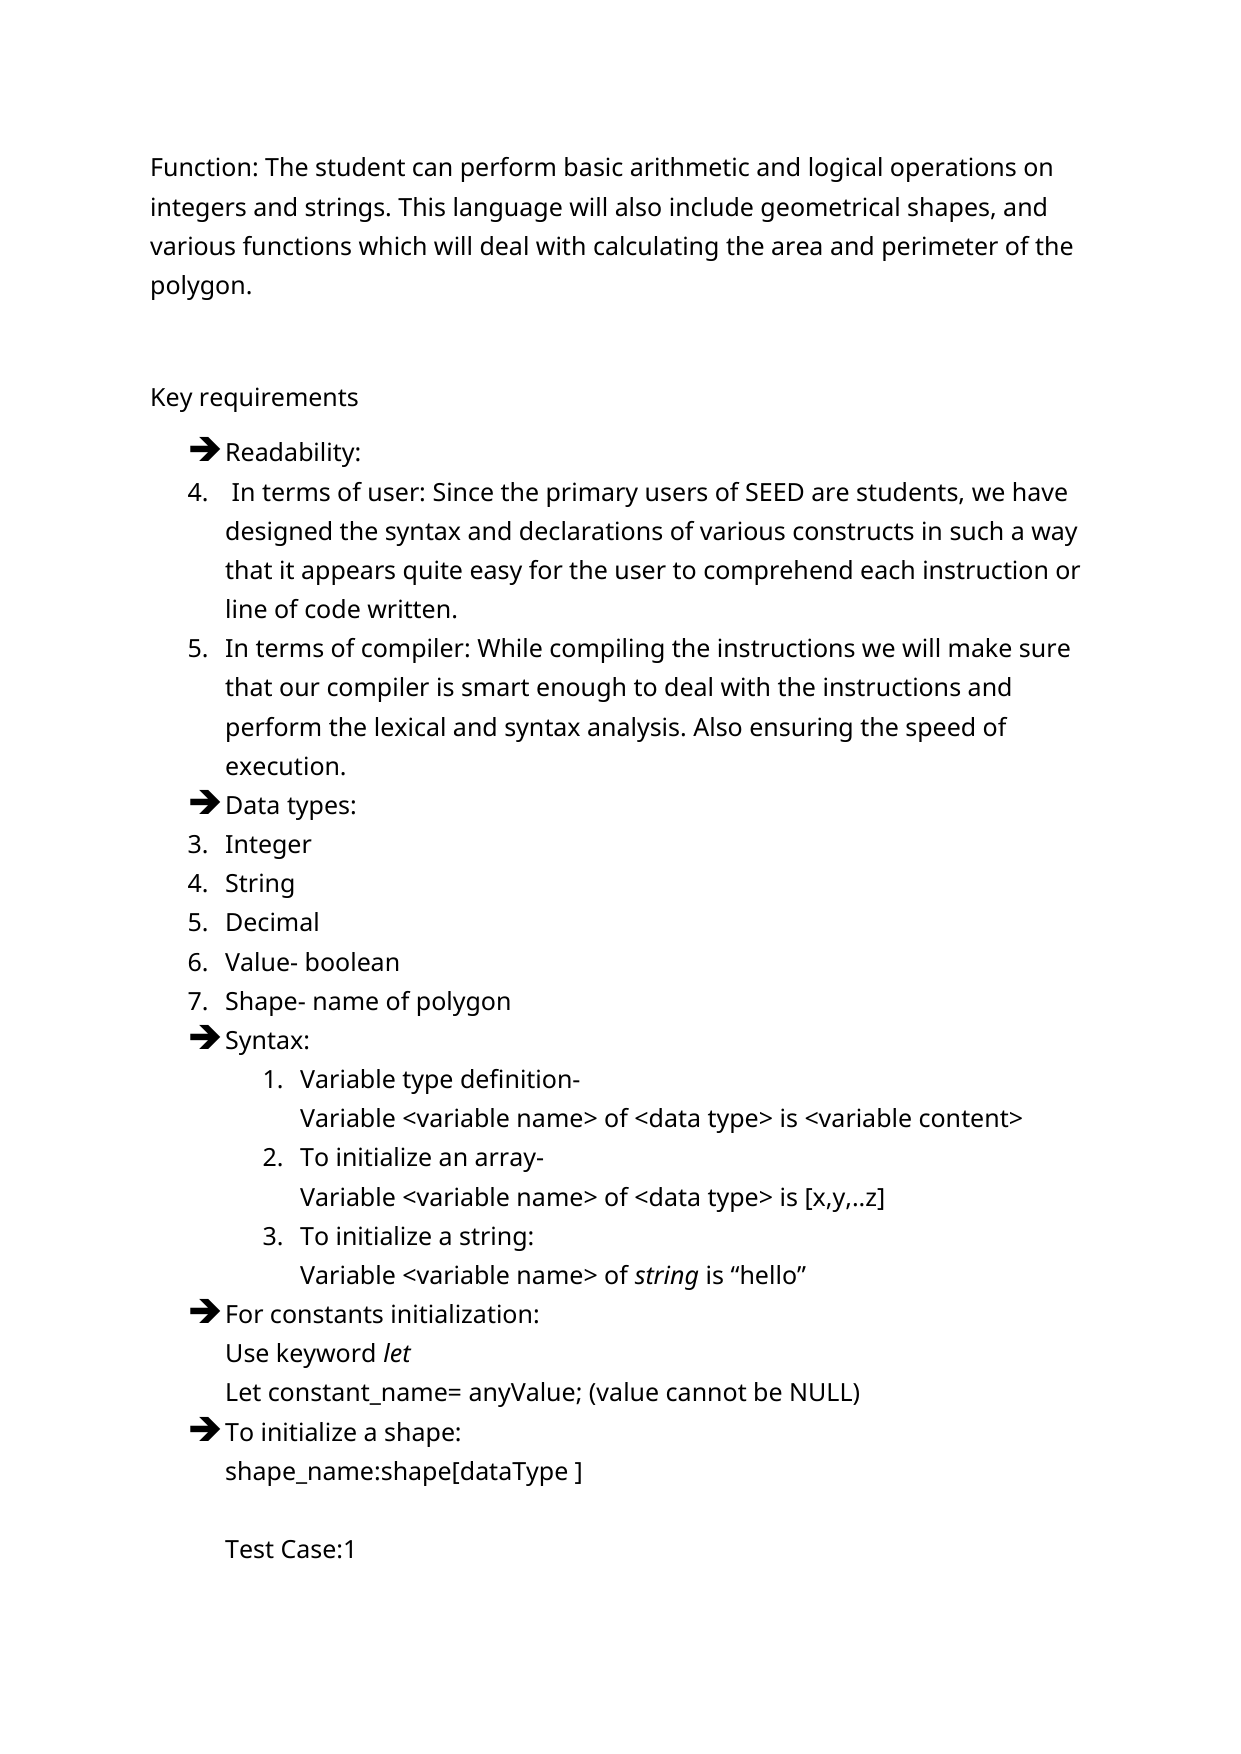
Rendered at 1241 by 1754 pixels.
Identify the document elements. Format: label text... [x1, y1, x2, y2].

list Syntax: [187, 1022, 1090, 1057]
list Variable type definition- [262, 1062, 1090, 1096]
list Decimal [187, 905, 1090, 939]
list Variable <variable name> of <data type> is [x,y,..z] [300, 1179, 1090, 1213]
list Readability: [187, 435, 1090, 469]
list String [187, 866, 1090, 900]
list To initialize a shape: [187, 1414, 1090, 1448]
list For constants initialization: [187, 1297, 1090, 1331]
list Variable <variable name> of string is “hello” [300, 1257, 1090, 1292]
list To initialize an array- [262, 1140, 1090, 1174]
list Data types: [187, 787, 1090, 822]
list To initialize a string: [262, 1218, 1090, 1252]
list Shape- name of polygon [187, 983, 1090, 1017]
list Test Case:1 [225, 1532, 1090, 1566]
list Let constant_name= anyValue; (value cannot be NULL) [225, 1375, 1090, 1409]
text Function: The student can perform basic arithmetic and logical operations on integers and strings. This language will also include geometrical shapes, and various functions which will deal with calculating the area and perimeter of the polygon. [150, 150, 1090, 302]
list Use keyword let [225, 1336, 1090, 1370]
list Integer [187, 827, 1090, 861]
list Value- boolean [187, 944, 1090, 978]
list Variable <variable name> of <data type> is <variable content> [300, 1101, 1090, 1135]
list In terms of user: Since the primary users of SEED are students, we have designed the syntax and declarations of various constructs in such a way that it appears quite easy for the user to comprehend each instruction or line of code written. [187, 474, 1090, 626]
list shape_name:shape[dataType ] [225, 1453, 1090, 1487]
text Key requirements [150, 379, 1090, 413]
list In terms of compiler: While compiling the instructions we will make sure that our compiler is smart enough to deal with the instructions and perform the lexical and syntax analysis. Also ensuring the speed of execution. [187, 631, 1090, 782]
